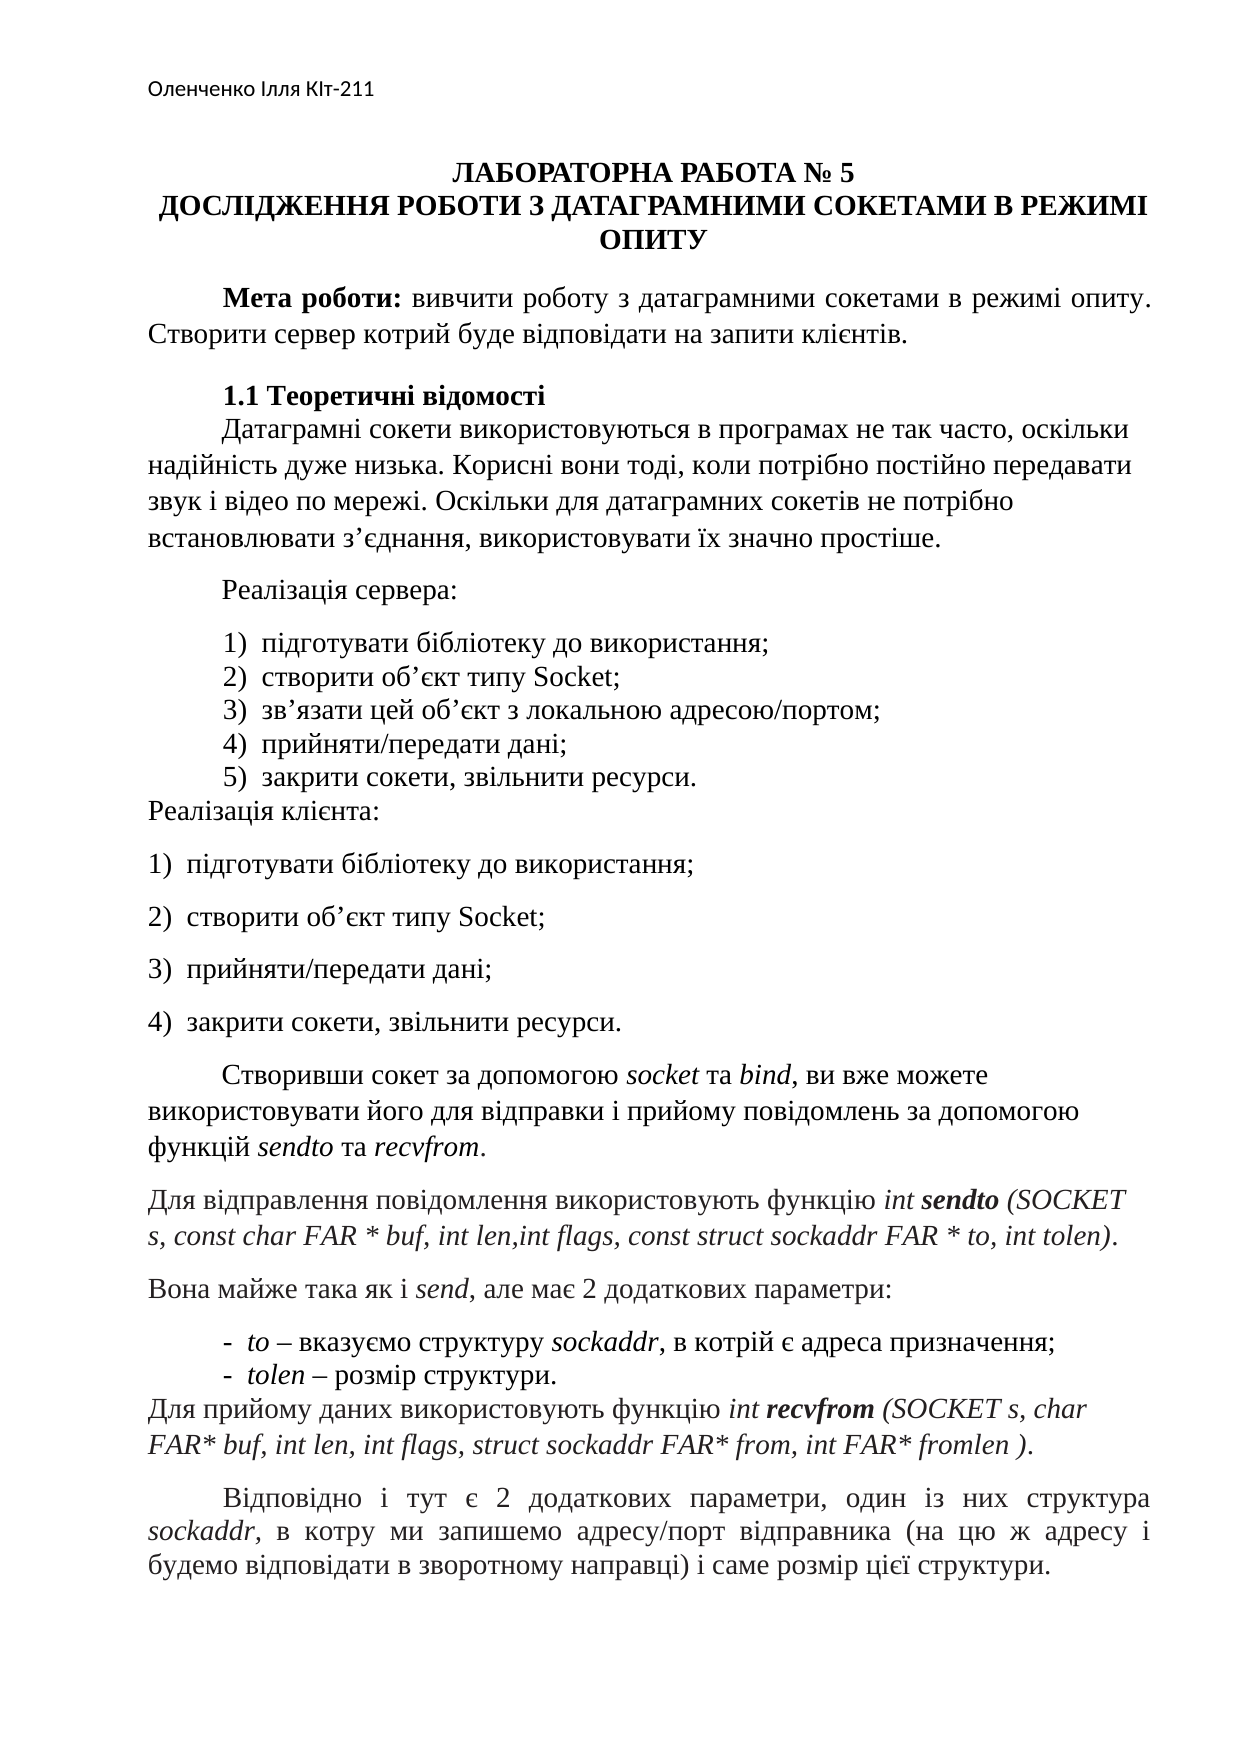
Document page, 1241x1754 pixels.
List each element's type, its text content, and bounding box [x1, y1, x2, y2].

text Реалізація клієнта: [148, 793, 1152, 827]
subtitle ЛАБОРАТОРНА РАБОТА № 5 Дослідження роботи з датаграмними сокетами в режимі опиту [155, 155, 1152, 255]
subtitle Мета роботи: вивчити роботу з датаграмними сокетами в режимі опиту. Створити сервер котрий буде відповідати на запити клієнтів. [148, 280, 1152, 350]
text 1) підготувати бібліотеку до використання; [148, 846, 1152, 879]
list Теоретичні відомості [223, 378, 1152, 411]
text 4) закрити сокети, звільнити ресурси. [148, 1004, 1152, 1038]
list 1) підготувати бібліотеку до використання; [148, 625, 1152, 659]
list 4) прийняти/передати дані; [148, 726, 1152, 759]
text Вона майже така як і send, але має 2 додаткових параметри: [148, 1271, 1152, 1305]
text Для прийому даних використовують функцію int recvfrom (SOCKET s, char FAR* buf, int len, int flags, struct sockaddr FAR* from, int FAR* fromlen ). [148, 1391, 1152, 1461]
text Датаграмні сокети використовуються в програмах не так часто, оскільки надійність дуже низька. Корисні вони тоді, коли потрібно постійно передавати звук і відео по мережі. Оскільки для датаграмних сокетів не потрібно встановлювати з’єднання, використовувати їх значно простіше. [148, 411, 1152, 553]
text - to – вказуємо структуру sockaddr, в котрій є адреса призначення; [148, 1324, 1152, 1357]
text Відповідно і тут є 2 додаткових параметри, один із них структура sockaddr, в котру ми запишемо адресу/порт відправника (на цю ж адресу і будемо відповідати в зворотному направці) і саме розмір цієї структури. [148, 1480, 1152, 1581]
list 3) зв’язати цей об’єкт з локальною адресою/портом; [148, 692, 1152, 726]
text 3) прийняти/передати дані; [148, 951, 1152, 985]
list 5) закрити сокети, звільнити ресурси. [148, 759, 1152, 793]
text Реалізація сервера: [148, 572, 1152, 606]
list 2) створити об’єкт типу Socket; [148, 659, 1152, 692]
text Для відправлення повідомлення використовують функцію int sendto (SOCKET s, const char FAR * buf, int len,int flags, const struct sockaddr FAR * to, int tolen). [148, 1182, 1152, 1252]
text Створивши сокет за допомогою socket та bind, ви вже можете використовувати його для відправки і прийому повідомлень за допомогою функцій sendto та recvfrom. [148, 1057, 1152, 1163]
text - tolen – розмір структури. [148, 1357, 1152, 1391]
text 2) створити об’єкт типу Socket; [148, 899, 1152, 932]
